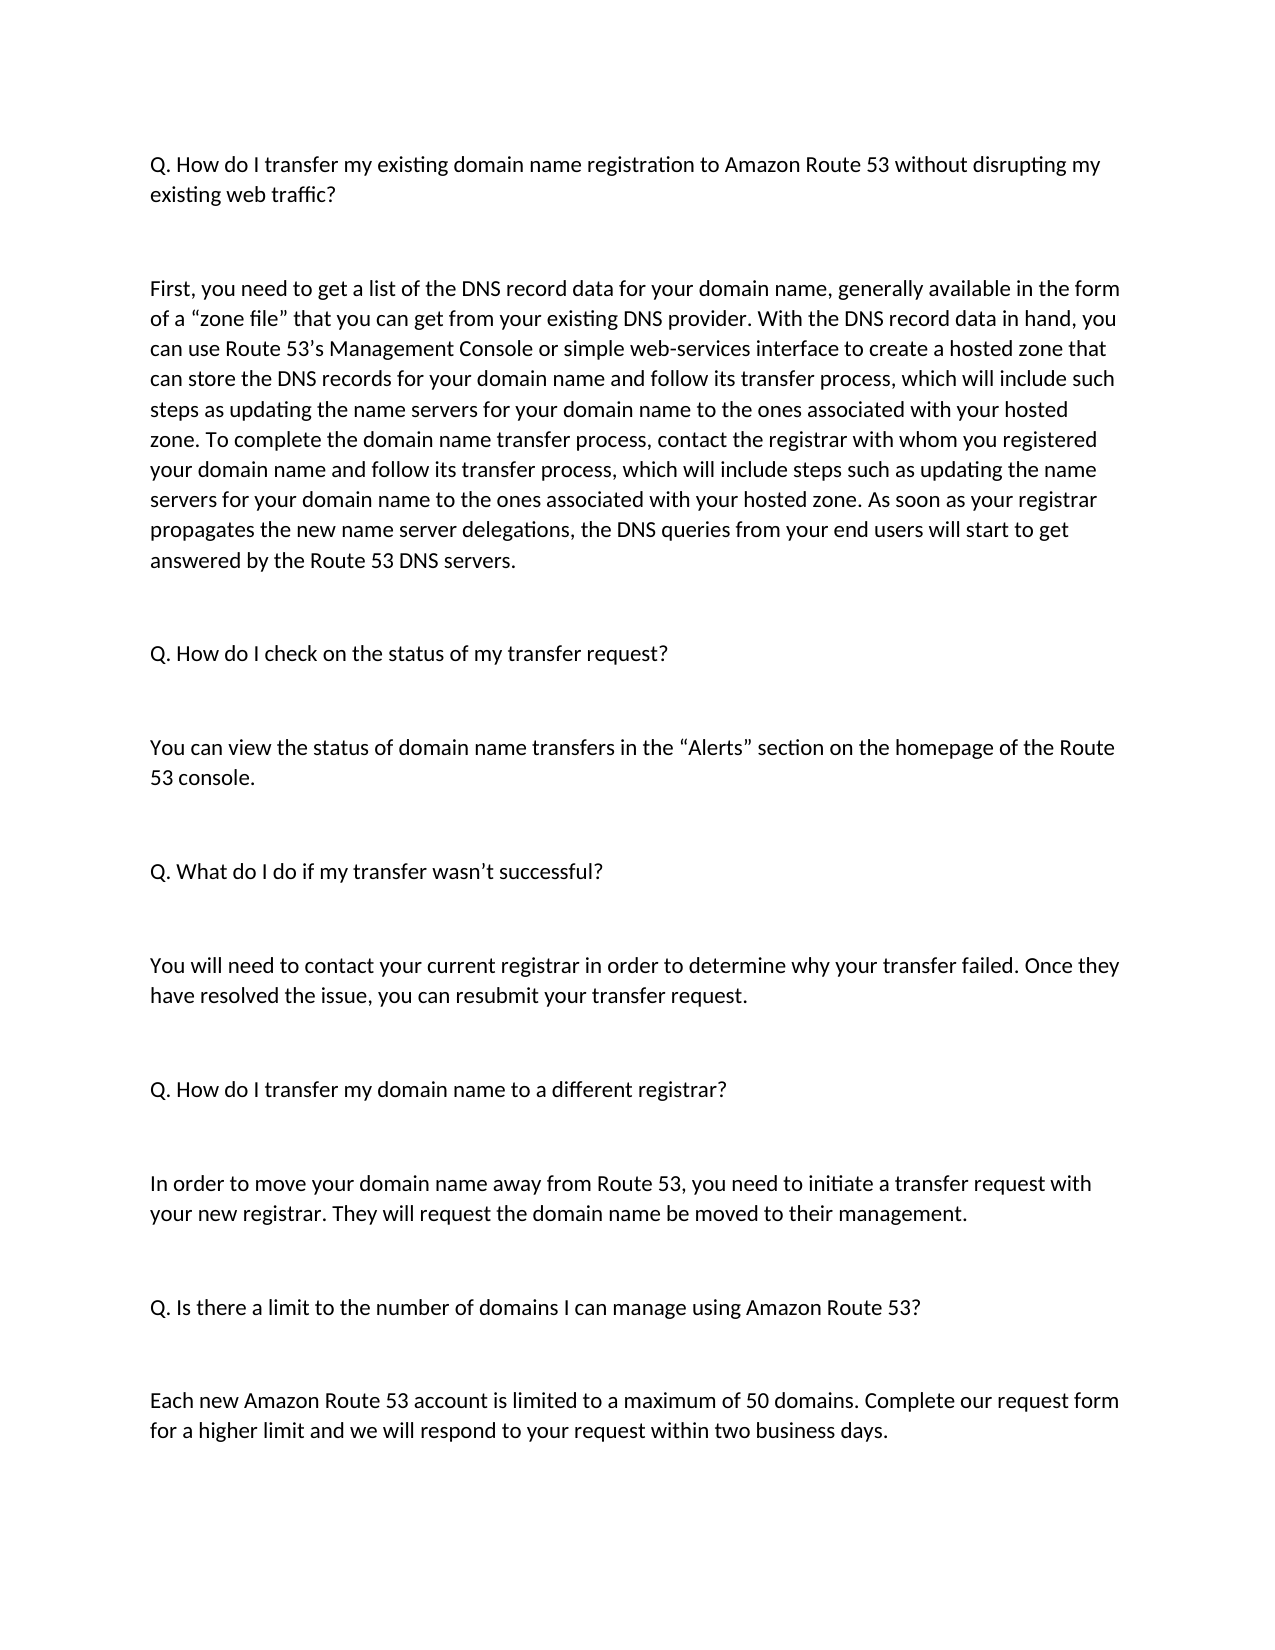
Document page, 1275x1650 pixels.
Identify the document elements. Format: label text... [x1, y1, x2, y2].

text Q. Is there a limit to the number of domains I can manage using Amazon Route 53? [150, 1293, 1125, 1321]
text In order to move your domain name away from Route 53, you need to initiate a transfer request with your new registrar. They will request the domain name be moved to their management. [150, 1169, 1125, 1227]
text You can view the status of domain name transfers in the “Alerts” section on the homepage of the Route 53 console. [150, 733, 1125, 792]
text First, you need to get a list of the DNS record data for your domain name, generally available in the form of a “zone file” that you can get from your existing DNS provider. With the DNS record data in hand, you can use Route 53’s Management Console or simple web-services interface to create a hosted zone that can store the DNS records for your domain name and follow its transfer process, which will include such steps as updating the name servers for your domain name to the ones associated with your hosted zone. To complete the domain name transfer process, contact the registrar with whom you registered your domain name and follow its transfer process, which will include steps such as updating the name servers for your domain name to the ones associated with your hosted zone. As soon as your registrar propagates the new name server delegations, the DNS queries from your end users will start to get answered by the Route 53 DNS servers. [150, 274, 1125, 574]
text Q. How do I transfer my existing domain name registration to Amazon Route 53 without disrupting my existing web traffic? [150, 150, 1125, 208]
text Q. What do I do if my transfer wasn’t successful? [150, 857, 1125, 885]
text Q. How do I check on the status of my transfer request? [150, 639, 1125, 668]
text You will need to contact your current registrar in order to determine why your transfer failed. Once they have resolved the issue, you can resubmit your transfer request. [150, 951, 1125, 1009]
text Q. How do I transfer my domain name to a different registrar? [150, 1075, 1125, 1103]
text Each new Amazon Route 53 account is limited to a maximum of 50 domains. Complete our request form for a higher limit and we will respond to your request within two business days. [150, 1386, 1125, 1445]
